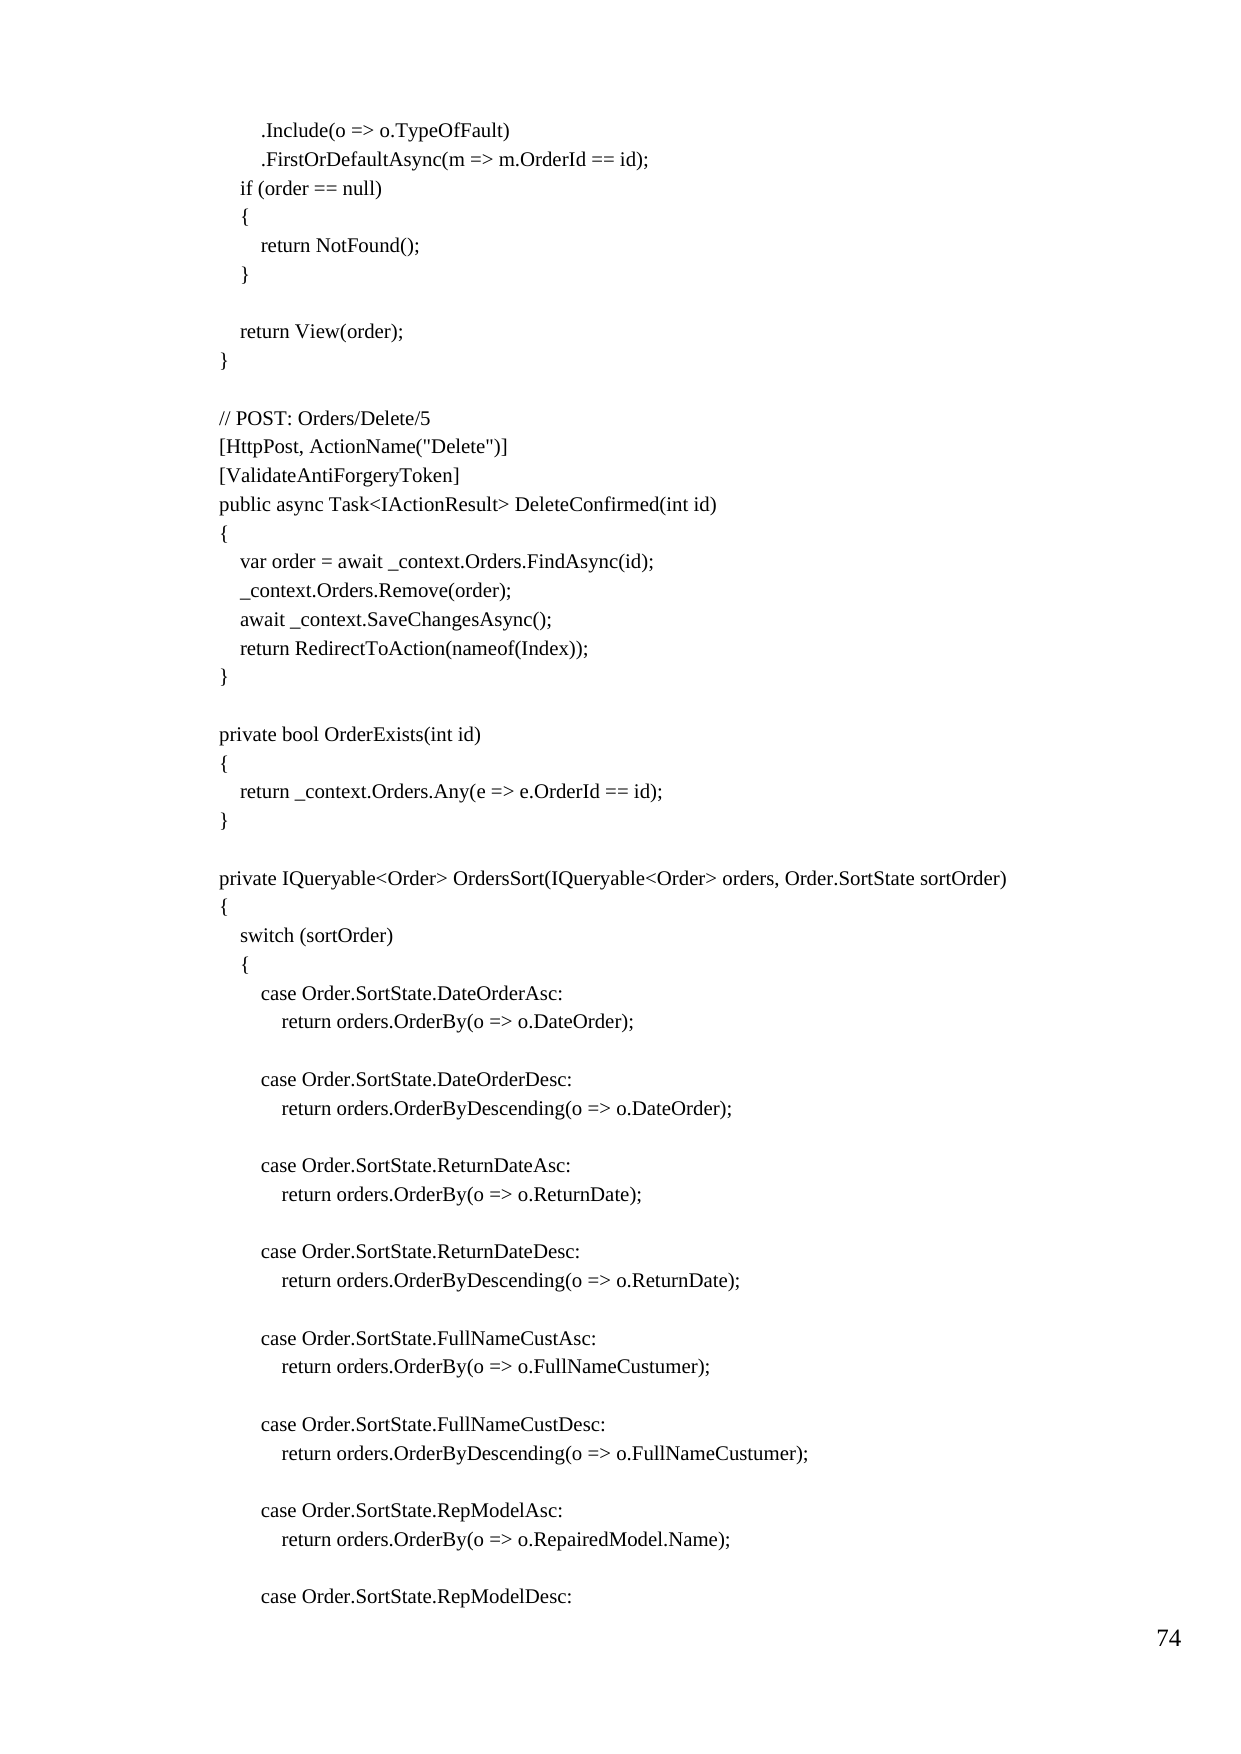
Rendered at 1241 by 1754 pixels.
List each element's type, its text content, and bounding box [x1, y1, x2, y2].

text public async Task<IActionResult> DeleteConfirmed(int id) [177, 492, 1167, 516]
text { [177, 894, 1167, 918]
text private IQueryable<Order> OrdersSort(IQueryable<Order> orders, Order.SortState sortOrder) [177, 866, 1167, 890]
text case Order.SortState.DateOrderAsc: [177, 981, 1167, 1005]
text { [177, 204, 1167, 228]
text [HttpPost, ActionName("Delete")] [177, 434, 1167, 458]
text { [177, 521, 1167, 545]
text } [177, 664, 1167, 688]
text } [177, 262, 1167, 286]
text return orders.OrderBy(o => o.RepairedModel.Name); [177, 1527, 1167, 1551]
text switch (sortOrder) [177, 923, 1167, 947]
text case Order.SortState.ReturnDateDesc: [177, 1239, 1167, 1263]
text return RedirectToAction(nameof(Index)); [177, 636, 1167, 660]
text case Order.SortState.FullNameCustAsc: [177, 1326, 1167, 1350]
text case Order.SortState.RepModelDesc: [177, 1584, 1167, 1608]
text case Order.SortState.FullNameCustDesc: [177, 1412, 1167, 1436]
text await _context.SaveChangesAsync(); [177, 607, 1167, 631]
text _context.Orders.Remove(order); [177, 578, 1167, 602]
text // POST: Orders/Delete/5 [177, 406, 1167, 430]
text return orders.OrderByDescending(o => o.DateOrder); [177, 1096, 1167, 1120]
text return View(order); [177, 319, 1167, 343]
text return orders.OrderBy(o => o.FullNameCustumer); [177, 1354, 1167, 1378]
text .FirstOrDefaultAsync(m => m.OrderId == id); [177, 147, 1167, 171]
text return orders.OrderByDescending(o => o.ReturnDate); [177, 1268, 1167, 1292]
text case Order.SortState.DateOrderDesc: [177, 1067, 1167, 1091]
text var order = await _context.Orders.FindAsync(id); [177, 549, 1167, 573]
text private bool OrderExists(int id) [177, 722, 1167, 746]
text if (order == null) [177, 176, 1167, 200]
text return orders.OrderBy(o => o.DateOrder); [177, 1009, 1167, 1033]
text return _context.Orders.Any(e => e.OrderId == id); [177, 779, 1167, 803]
text case Order.SortState.ReturnDateAsc: [177, 1153, 1167, 1177]
text return orders.OrderBy(o => o.ReturnDate); [177, 1182, 1167, 1206]
text [ValidateAntiForgeryToken] [177, 463, 1167, 487]
text case Order.SortState.RepModelAsc: [177, 1498, 1167, 1522]
text return NotFound(); [177, 233, 1167, 257]
text { [177, 751, 1167, 775]
text { [177, 952, 1167, 976]
text return orders.OrderByDescending(o => o.FullNameCustumer); [177, 1441, 1167, 1465]
text .Include(o => o.TypeOfFault) [177, 118, 1167, 142]
text } [177, 808, 1167, 832]
text } [177, 348, 1167, 372]
